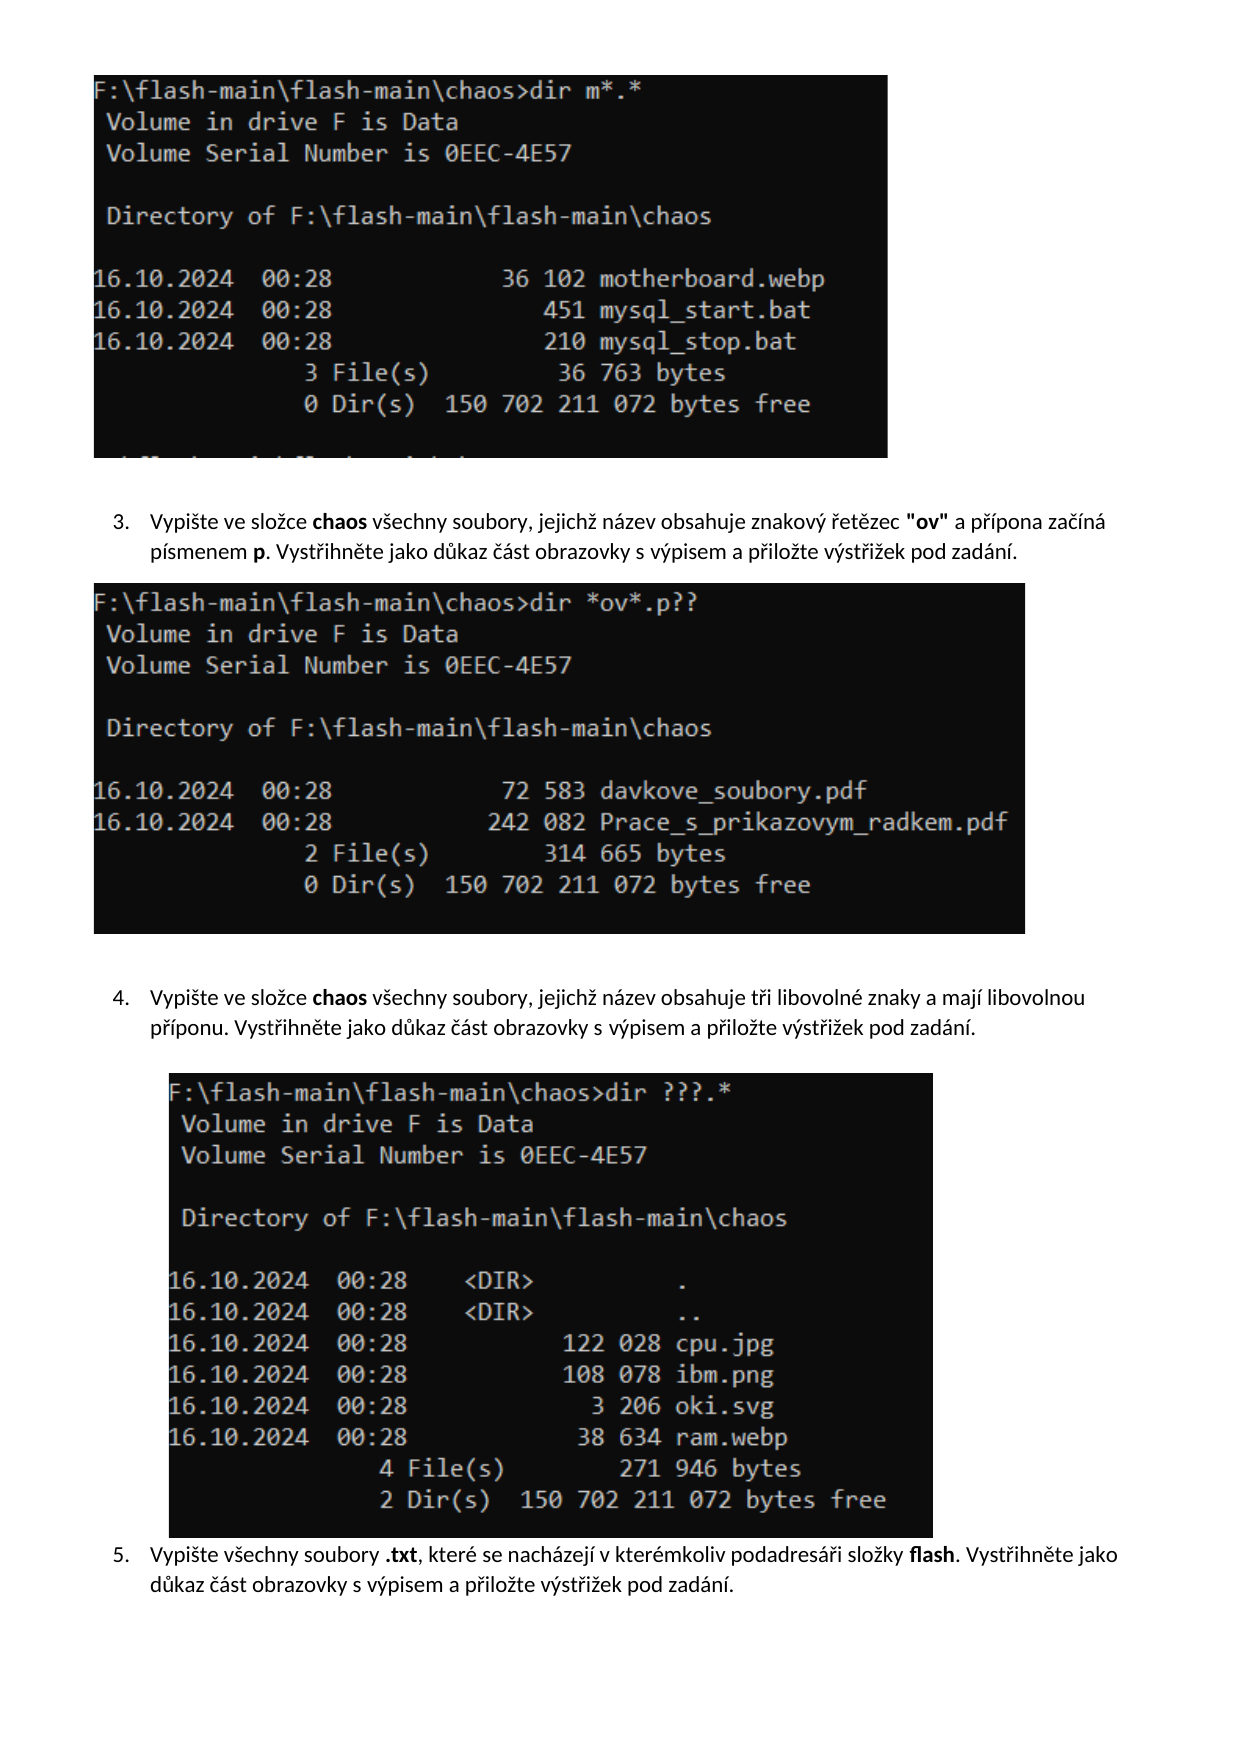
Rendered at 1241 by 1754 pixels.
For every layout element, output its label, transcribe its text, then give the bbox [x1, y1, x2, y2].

list Vypište všechny soubory .txt, které se nacházejí v kterémkoliv podadresáři složky flash. Vystřihněte jako důkaz část obrazovky s výpisem a přiložte výstřižek pod zadání. [112, 1540, 1165, 1598]
list Vypište ve složce chaos všechny soubory, jejichž název obsahuje znakový řetězec "ov" a přípona začíná písmenem p. Vystřihněte jako důkaz část obrazovky s výpisem a přiložte výstřižek pod zadání. [112, 507, 1165, 565]
list Vypište ve složce chaos všechny soubory, jejichž název obsahuje tři libovolné znaky a mají libovolnou příponu. Vystřihněte jako důkaz část obrazovky s výpisem a přiložte výstřižek pod zadání. [112, 983, 1165, 1041]
